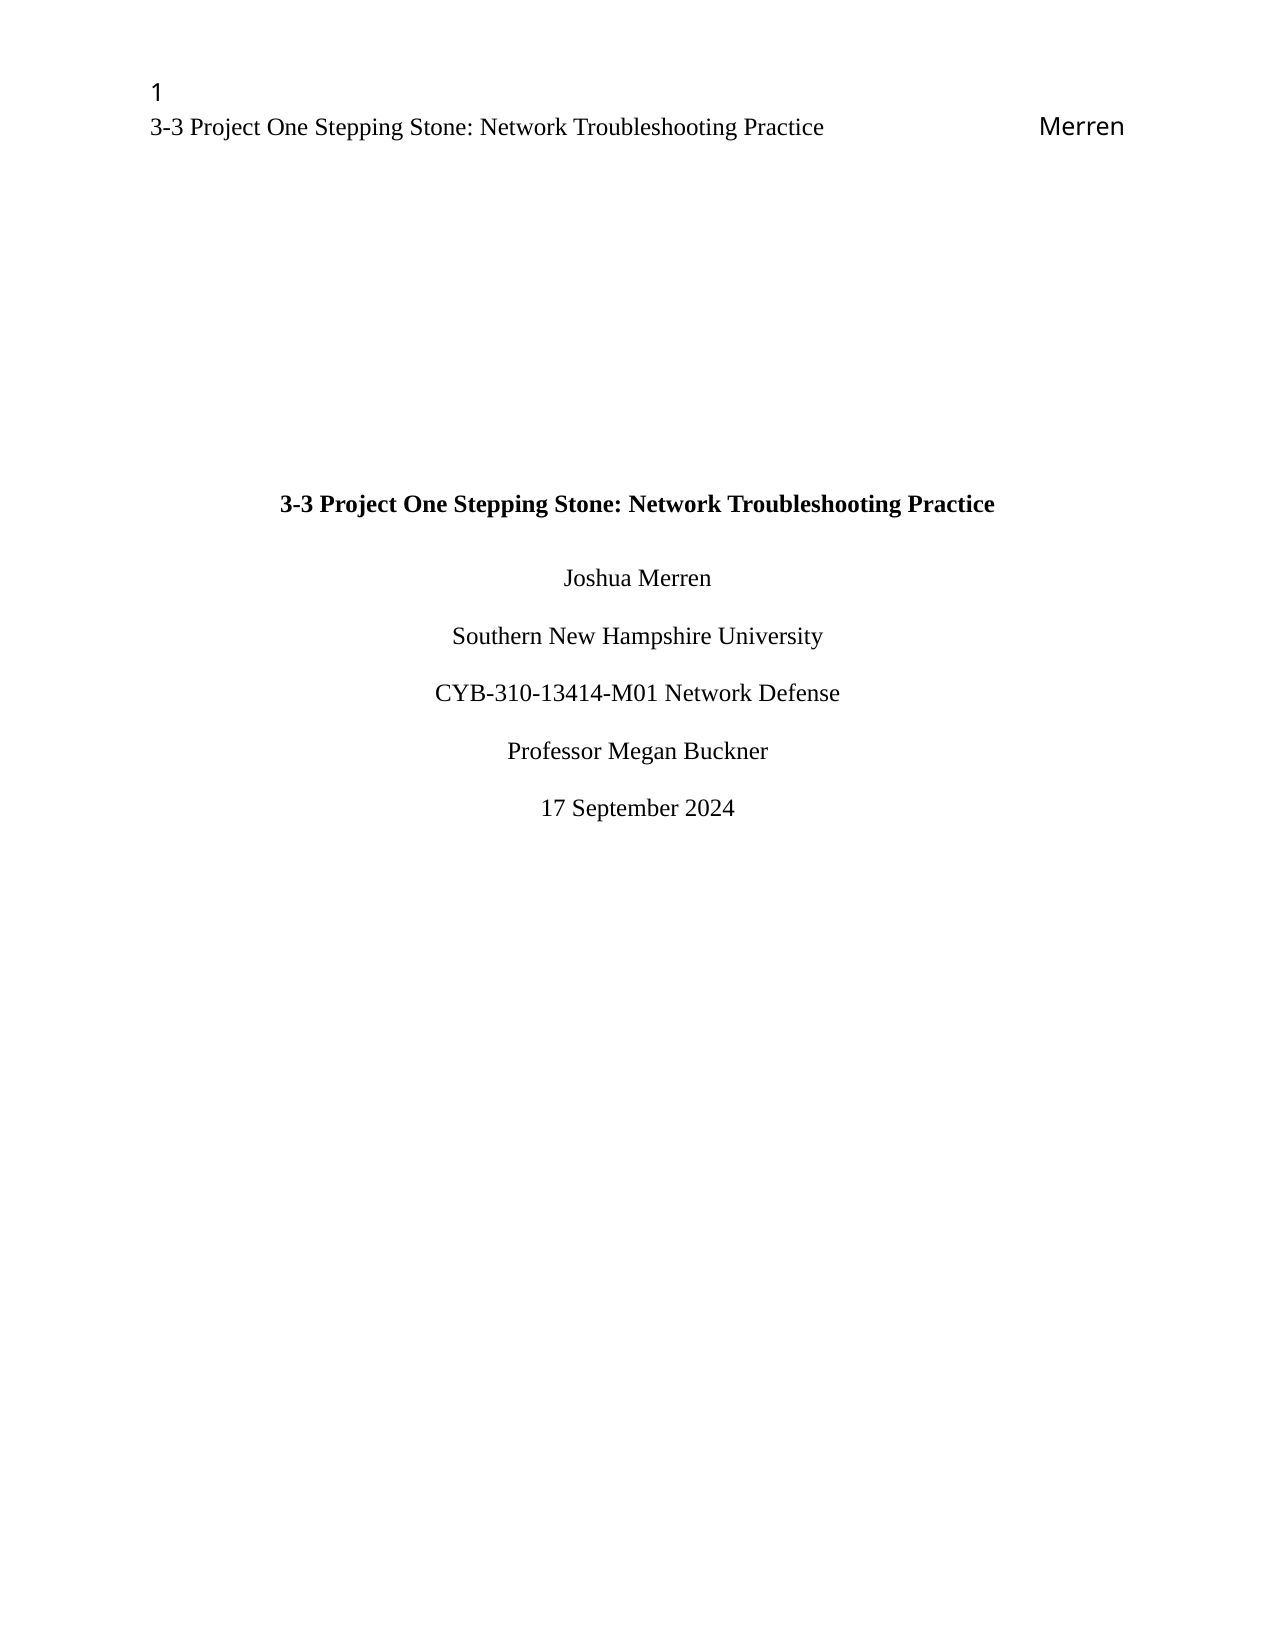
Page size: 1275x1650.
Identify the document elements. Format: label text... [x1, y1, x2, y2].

text Professor Megan Buckner [150, 736, 1125, 764]
text CYB-310-13414-M01 Network Defense [150, 678, 1125, 707]
text 3-3 Project One Stepping Stone: Network Troubleshooting Practice [150, 489, 1125, 518]
text Southern New Hampshire University [150, 621, 1125, 649]
text 17 September 2024 [150, 793, 1125, 822]
text Joshua Merren [150, 563, 1125, 592]
